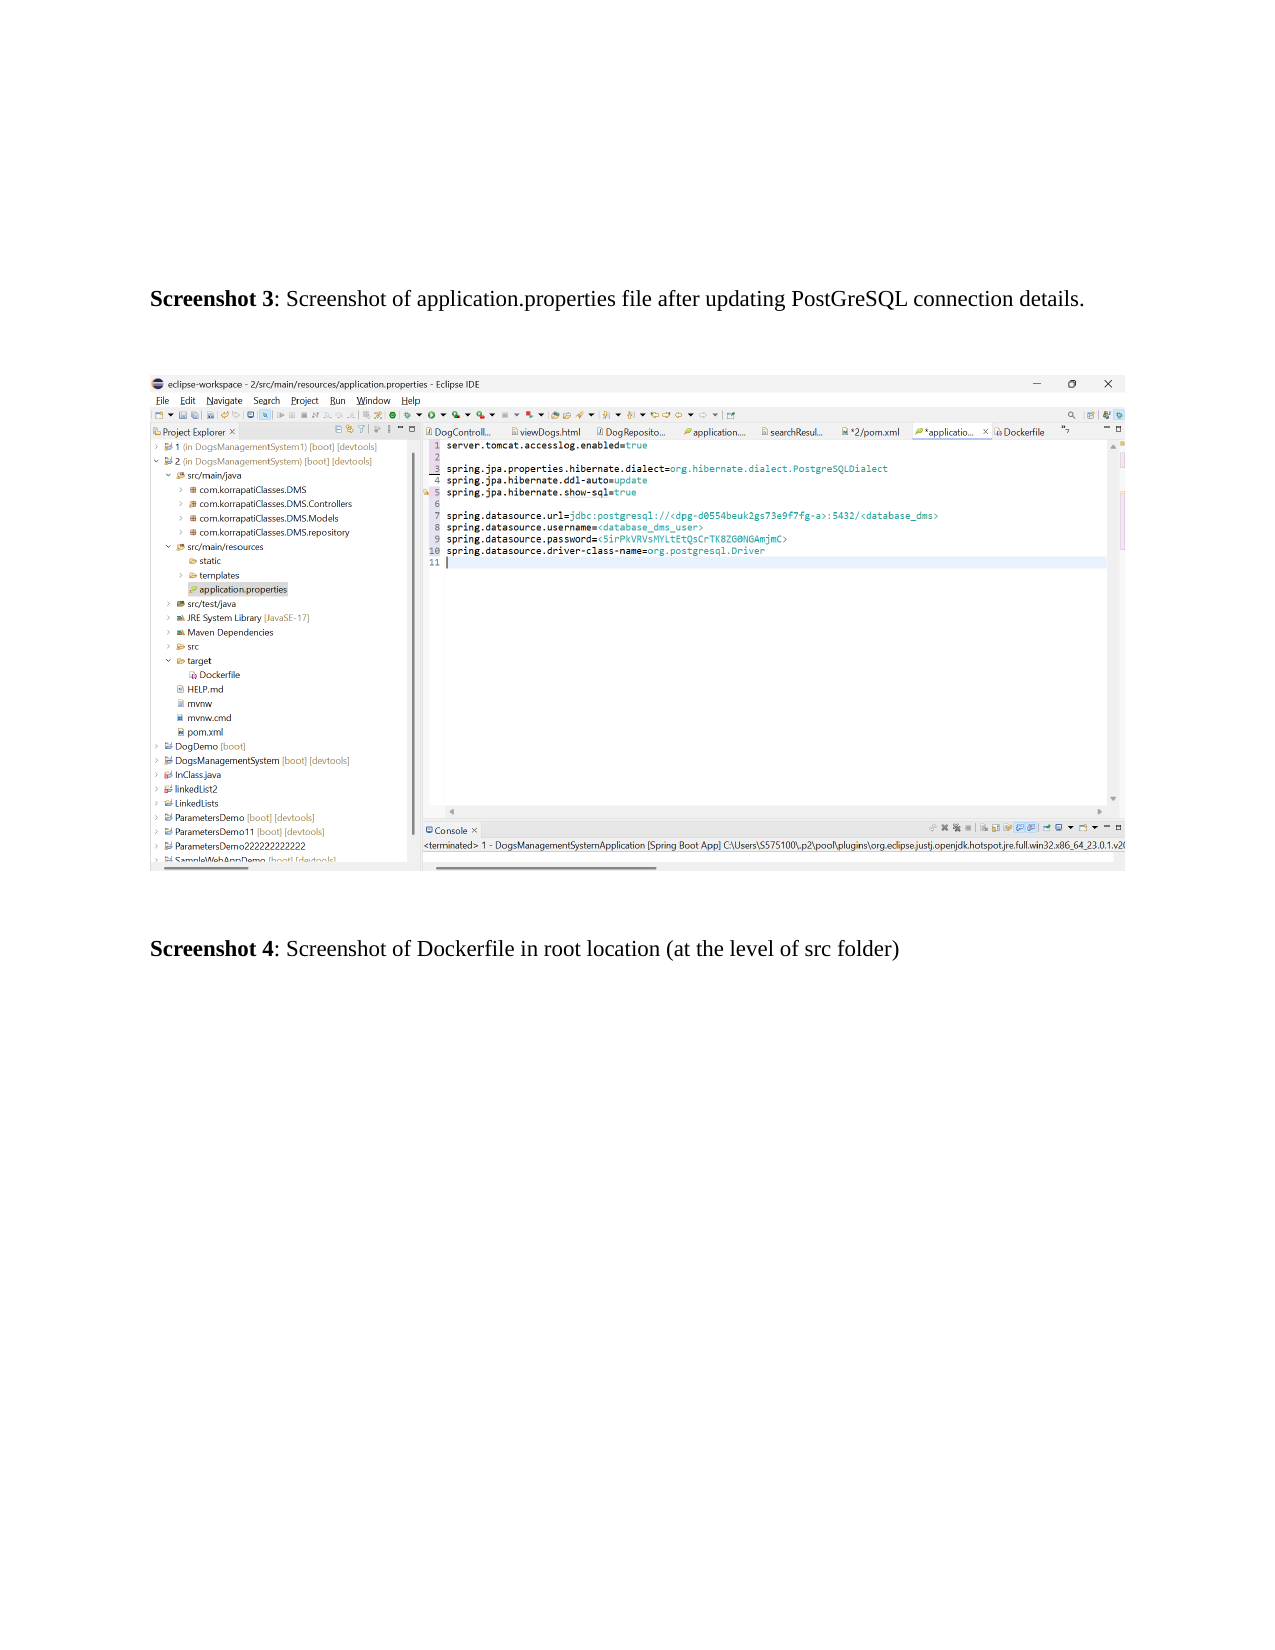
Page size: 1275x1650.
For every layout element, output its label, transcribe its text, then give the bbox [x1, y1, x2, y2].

picture [150, 375, 1125, 871]
text Screenshot 4: Screenshot of Dockerfile in root location (at the level of src folder) [150, 935, 1125, 961]
text Screenshot 3: Screenshot of application.properties file after updating PostGreSQL connection details. [150, 285, 1125, 312]
